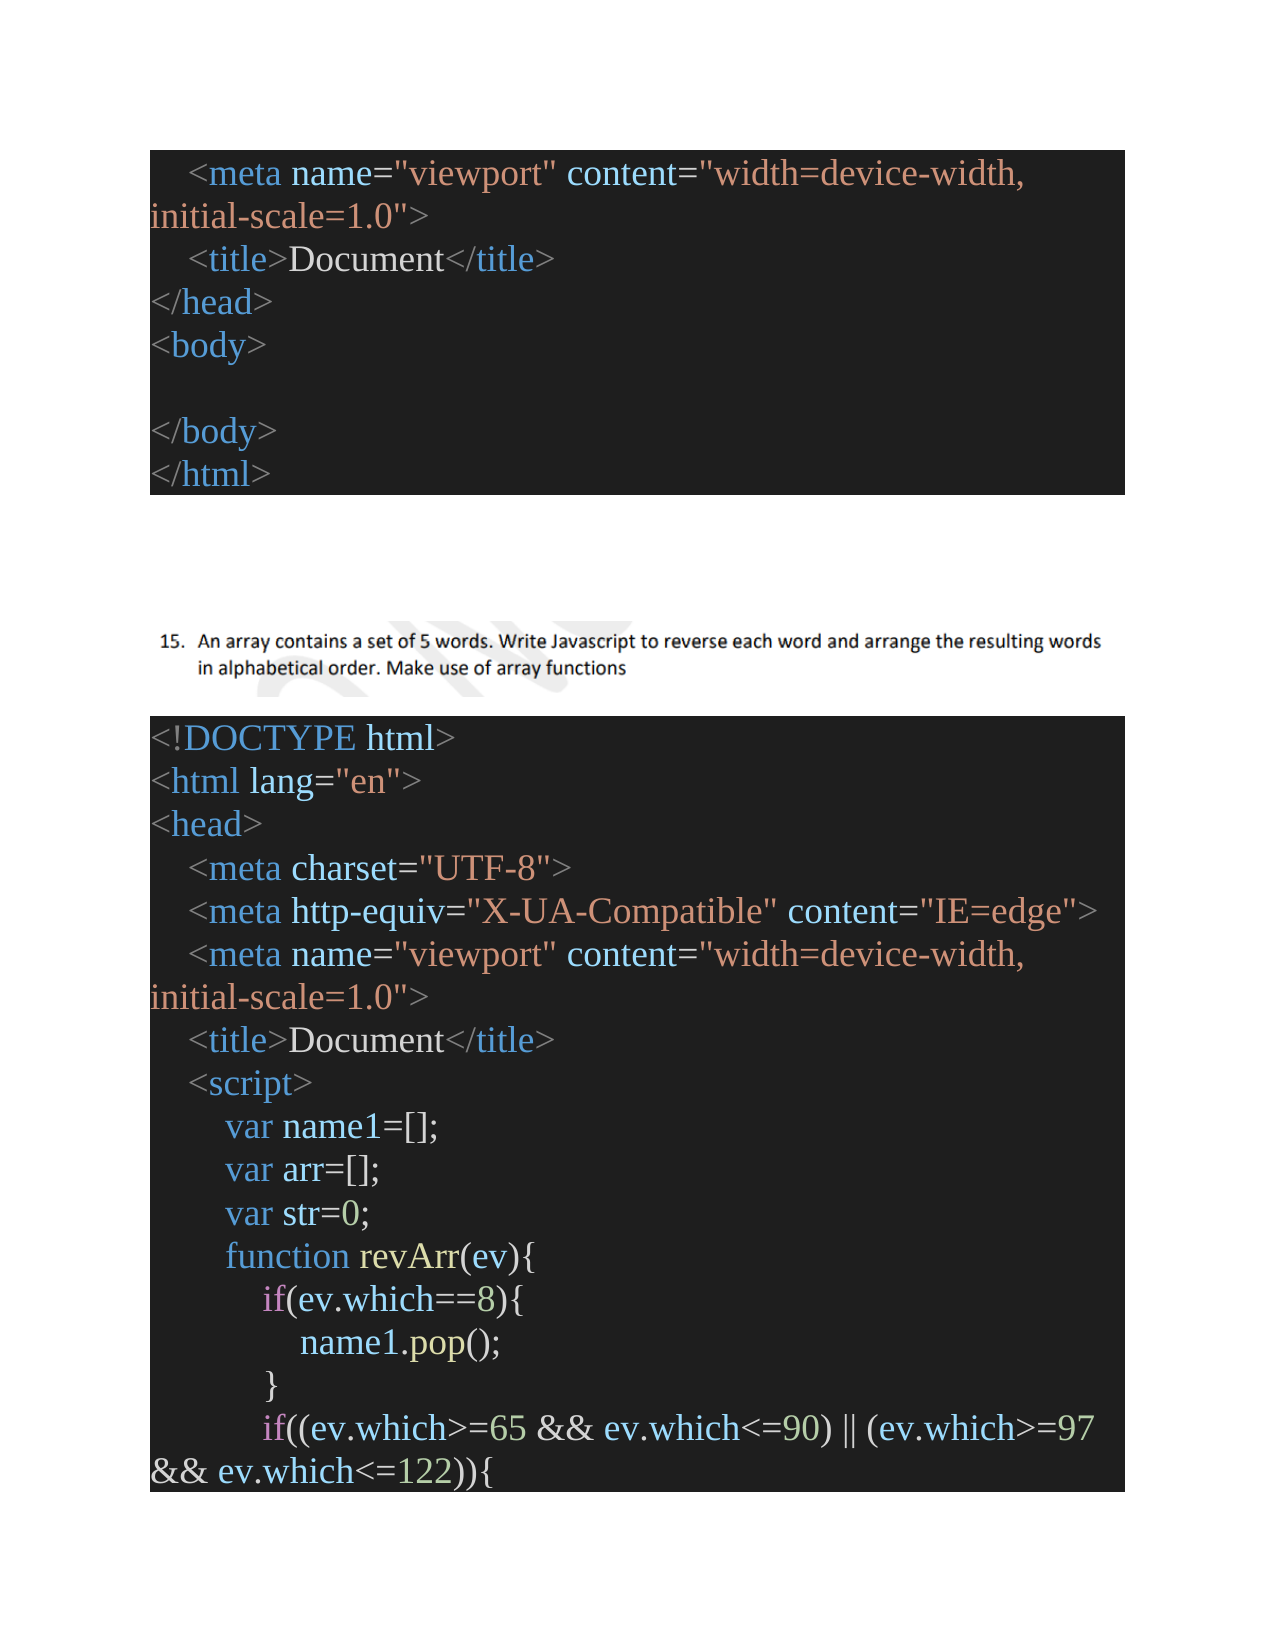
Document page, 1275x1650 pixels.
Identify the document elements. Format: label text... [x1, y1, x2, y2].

text <meta name="viewport" content="width=device-width, initial-scale=1.0"> [150, 150, 1125, 236]
text <meta http-equiv="X-UA-Compatible" content="IE=edge"> [150, 888, 1125, 931]
text <title>Document</title> [150, 1017, 1125, 1061]
text <meta charset="UTF-8"> [150, 845, 1125, 888]
text if((ev.which>=65 && ev.which<=90) || (ev.which>=97 && ev.which<=122)){ [150, 1406, 1125, 1492]
text <script> [150, 1061, 1125, 1104]
text <body> [150, 322, 1125, 366]
text <!DOCTYPE html> [150, 716, 1125, 759]
text function revArr(ev){ [150, 1233, 1125, 1276]
text <meta name="viewport" content="width=device-width, initial-scale=1.0"> [150, 931, 1125, 1017]
text <html lang="en"> [150, 759, 1125, 802]
text } [150, 1362, 1125, 1406]
text </body> [150, 409, 1125, 452]
text var arr=[]; [150, 1147, 1125, 1190]
text <head> [150, 802, 1125, 845]
text var str=0; [150, 1190, 1125, 1233]
picture [150, 621, 1125, 697]
text var name1=[]; [150, 1104, 1125, 1147]
text name1.pop(); [150, 1319, 1125, 1362]
text <title>Document</title> [150, 236, 1125, 279]
text </html> [150, 452, 1125, 495]
text if(ev.which==8){ [150, 1276, 1125, 1319]
text </head> [150, 279, 1125, 322]
